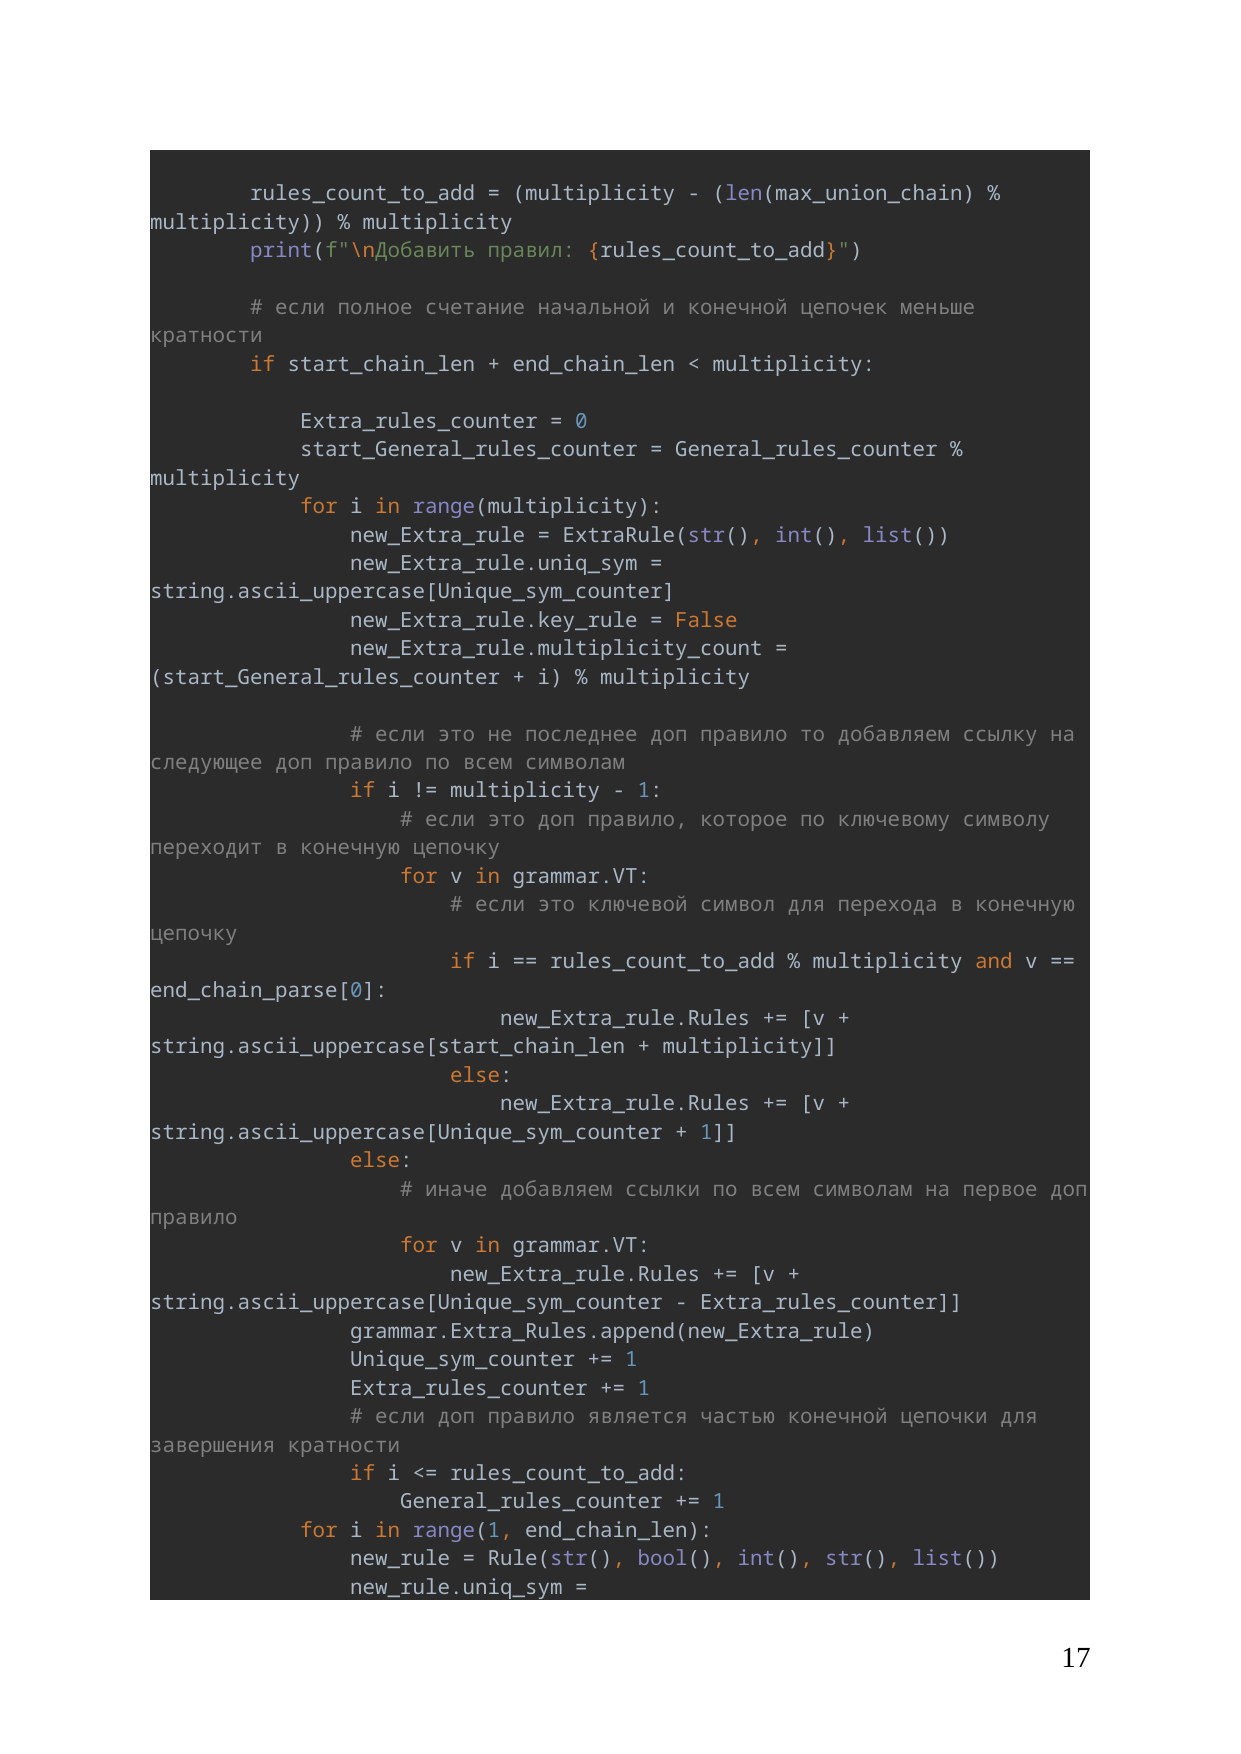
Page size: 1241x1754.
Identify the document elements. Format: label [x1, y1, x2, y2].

text [150, 150, 1090, 1600]
